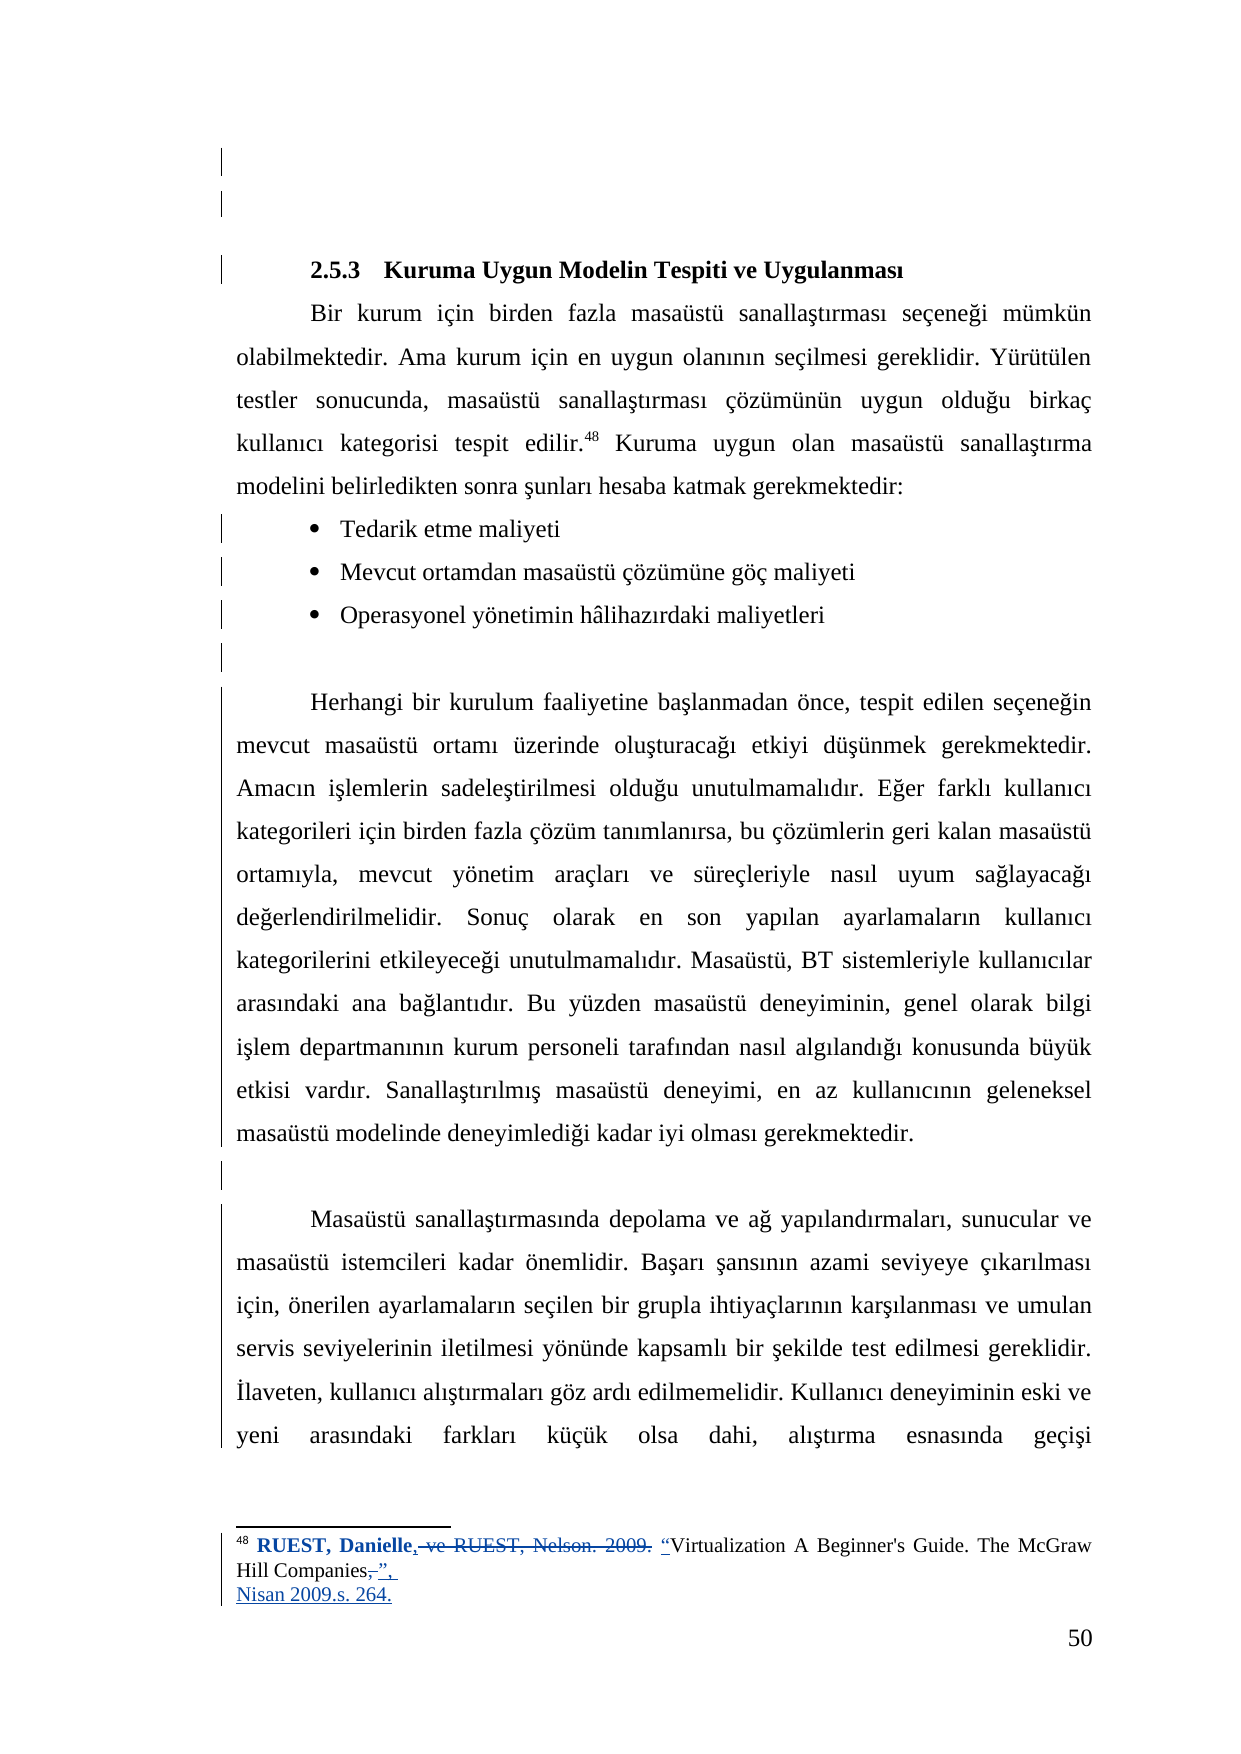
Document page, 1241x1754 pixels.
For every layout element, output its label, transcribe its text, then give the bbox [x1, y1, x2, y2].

list Mevcut ortamdan masaüstü çözümüne göç maliyeti [310, 557, 1092, 586]
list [236, 1204, 1092, 1448]
list Tedarik etme maliyeti [310, 514, 1092, 543]
subtitle 2.5.3 Kuruma Uygun Modelin Tespiti ve Uygulanması [310, 255, 1092, 284]
list Herhangi bir kurulum faaliyetine başlanmadan önce, tespit edilen seçeneğin mevcut masaüstü ortamı üzerinde oluşturacağı etkiyi düşünmek gerekmektedir. Amacın işlemlerin sadeleştirilmesi olduğu unutulmamalıdır. Eğer farklı kullanıcı kategorileri için birden fazla çözüm tanımlanırsa, bu çözümlerin geri kalan masaüstü ortamıyla, mevcut yönetim araçları ve süreçleriyle nasıl uyum sağlayacağı değerlendirilmelidir. Sonuç olarak en son yapılan ayarlamaların kullanıcı kategorilerini etkileyeceği unutulmamalıdır. Masaüstü, BT sistemleriyle kullanıcılar arasındaki ana bağlantıdır. Bu yüzden masaüstü deneyiminin, genel olarak bilgi işlem departmanının kurum personeli tarafından nasıl algılandığı konusunda büyük etkisi vardır. Sanallaştırılmış masaüstü deneyimi, en az kullanıcının geleneksel masaüstü modelinde deneyimlediği kadar iyi olması gerekmektedir. [236, 687, 1092, 1147]
text Bir kurum için birden fazla masaüstü sanallaştırması seçeneği mümkün olabilmektedir. Ama kurum için en uygun olanının seçilmesi gereklidir. Yürütülen testler sonucunda, masaüstü sanallaştırması çözümünün uygun olduğu birkaç kullanıcı kategorisi tespit edilir. Kuruma uygun olan masaüstü sanallaştırma modelini belirledikten sonra şunları hesaba katmak gerekmektedir: [236, 298, 1092, 500]
list Operasyonel yönetimin hâlihazırdaki maliyetleri [310, 600, 1092, 629]
